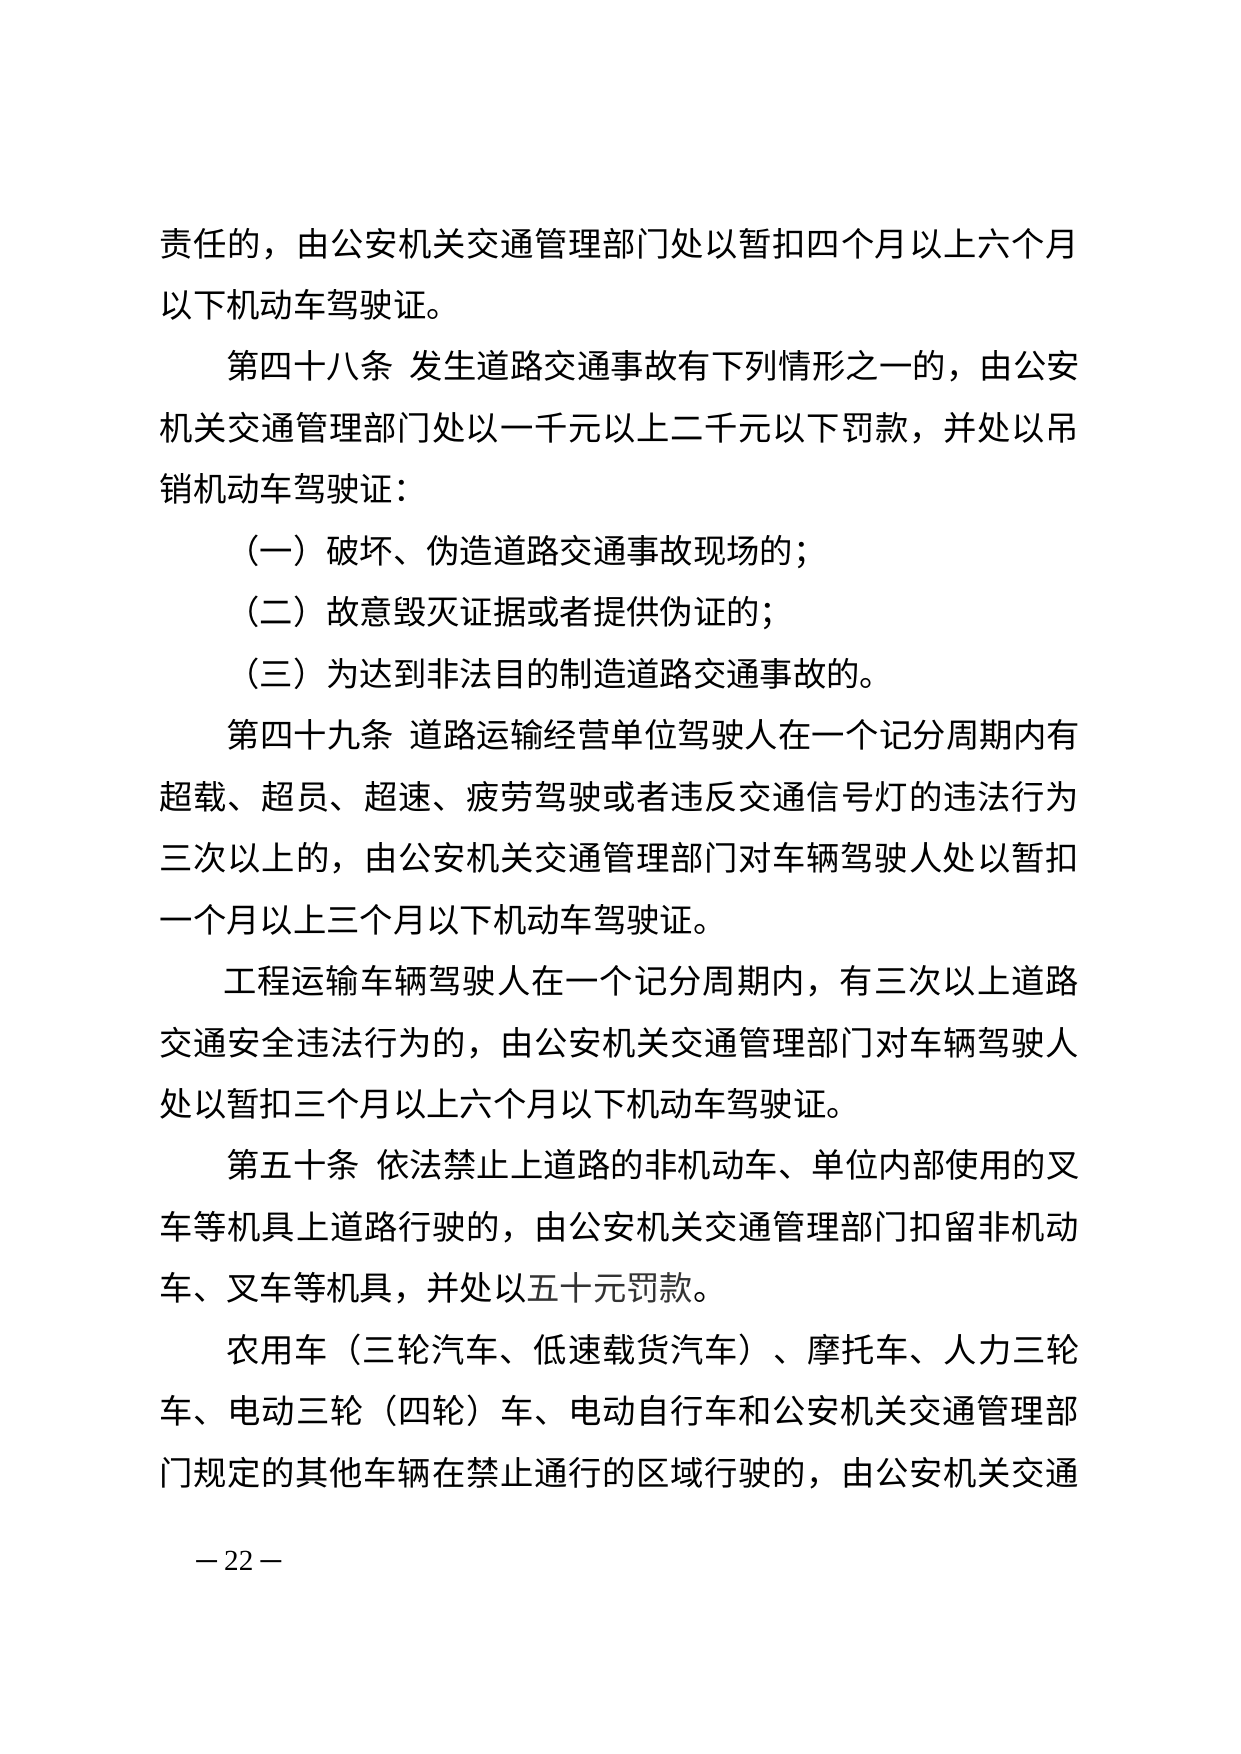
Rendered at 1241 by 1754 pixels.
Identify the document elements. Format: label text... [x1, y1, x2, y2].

text 工程运输车辆驾驶人在一个记分周期内，有三次以上道路交通安全违法行为的，由公安机关交通管理部门对车辆驾驶人处以暂扣三个月以上六个月以下机动车驾驶证。 [159, 944, 1081, 1129]
text （三）为达到非法目的制造道路交通事故的。 [159, 637, 1081, 698]
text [159, 207, 1081, 330]
text （二）故意毁灭证据或者提供伪证的； [159, 576, 1081, 637]
text （一）破坏、伪造道路交通事故现场的； [159, 514, 1081, 576]
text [159, 1313, 1081, 1497]
text 第四十八条 发生道路交通事故有下列情形之一的，由公安机关交通管理部门处以一千元以上二千元以下罚款，并处以吊销机动车驾驶证： [159, 330, 1081, 514]
text 第五十条 依法禁止上道路的非机动车、单位内部使用的叉车等机具上道路行驶的，由公安机关交通管理部门扣留非机动车、叉车等机具，并处以五十元罚款。 [159, 1129, 1081, 1313]
text 第四十九条 道路运输经营单位驾驶人在一个记分周期内有超载、超员、超速、疲劳驾驶或者违反交通信号灯的违法行为三次以上的，由公安机关交通管理部门对车辆驾驶人处以暂扣一个月以上三个月以下机动车驾驶证。 [159, 698, 1081, 944]
